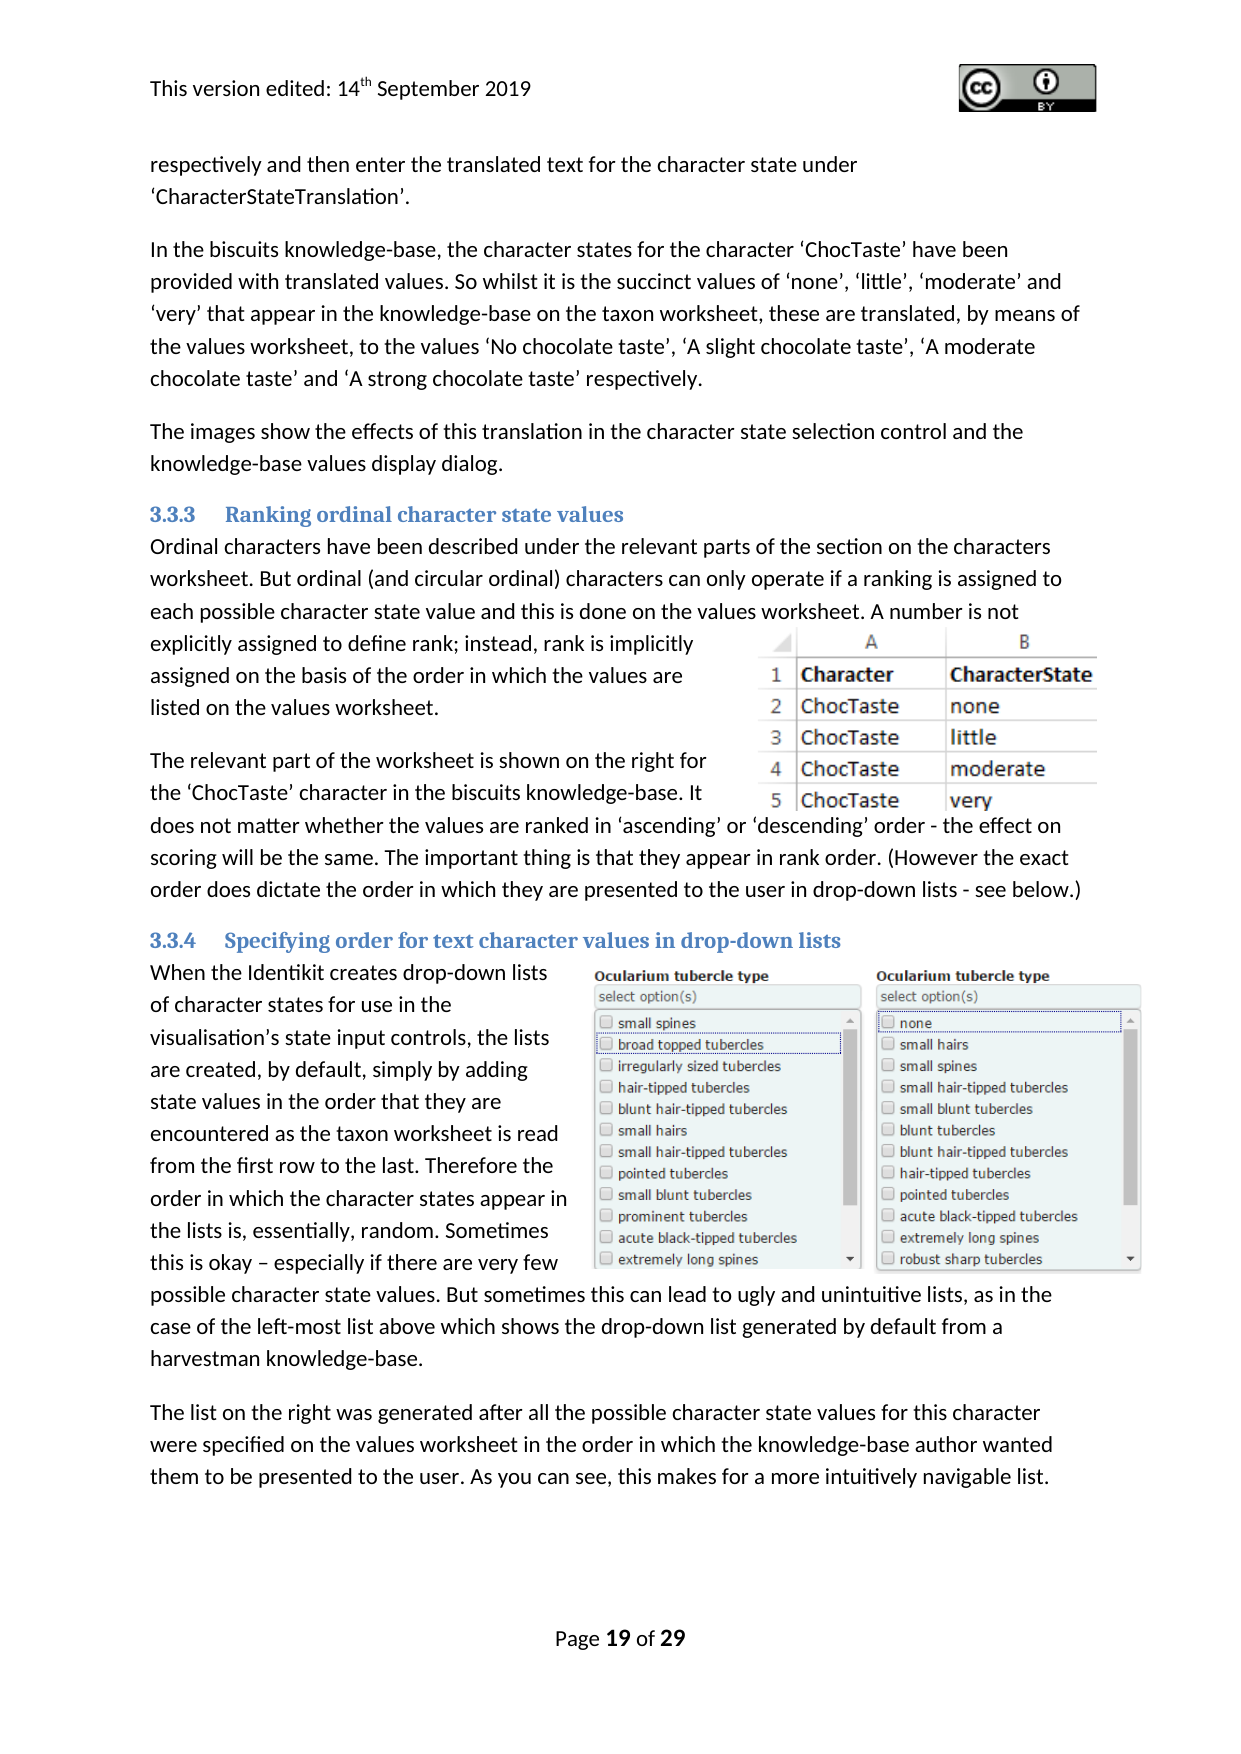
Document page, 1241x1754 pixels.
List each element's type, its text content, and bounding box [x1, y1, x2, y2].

picture [757, 627, 1097, 811]
text In the biscuits knowledge-base, the character states for the character ‘ChocTaste’ have been provided with translated values. So whilst it is the succinct values of ‘none’, ‘little’, ‘moderate’ and ‘very’ that appear in the knowledge-base on the taxon worksheet, these are translated, by means of the values worksheet, to the values ‘No chocolate taste’, ‘A slight chocolate taste’, ‘A moderate chocolate taste’ and ‘A strong chocolate taste’ respectively. [150, 235, 1090, 392]
text The list on the right was generated after all the possible character state values for this character were specified on the values worksheet in the order in which the knowledge-base author wanted them to be presented to the user. As you can see, this makes for a more intuitively navigable list. [150, 1398, 1090, 1490]
subtitle Specifying order for text character values in drop-down lists [150, 928, 1090, 954]
subtitle Ranking ordinal character state values [150, 502, 1090, 528]
text The relevant part of the worksheet is shown on the right for the ‘ChocTaste’ character in the biscuits knowledge-base. It does not matter whether the values are ranked in ‘ascending’ or ‘descending’ order - the effect on scoring will be the same. The important thing is that they appear in rank order. (However the exact order does dictate the order in which they are presented to the user in drop-down lists - see below.) [150, 746, 1090, 903]
text The images show the effects of this translation in the character state selection control and the knowledge-base values display dialog. [150, 417, 1090, 477]
picture [873, 967, 1142, 1274]
picture [590, 966, 865, 1269]
picture [958, 64, 1096, 111]
text Ordinal characters have been described under the relevant parts of the section on the characters worksheet. But ordinal (and circular ordinal) characters can only operate if a ranking is assigned to each possible character state value and this is done on the values worksheet. A number is not explicitly assigned to define rank; instead, rank is implicitly assigned on the basis of the order in which the values are listed on the values worksheet. [150, 532, 1090, 721]
